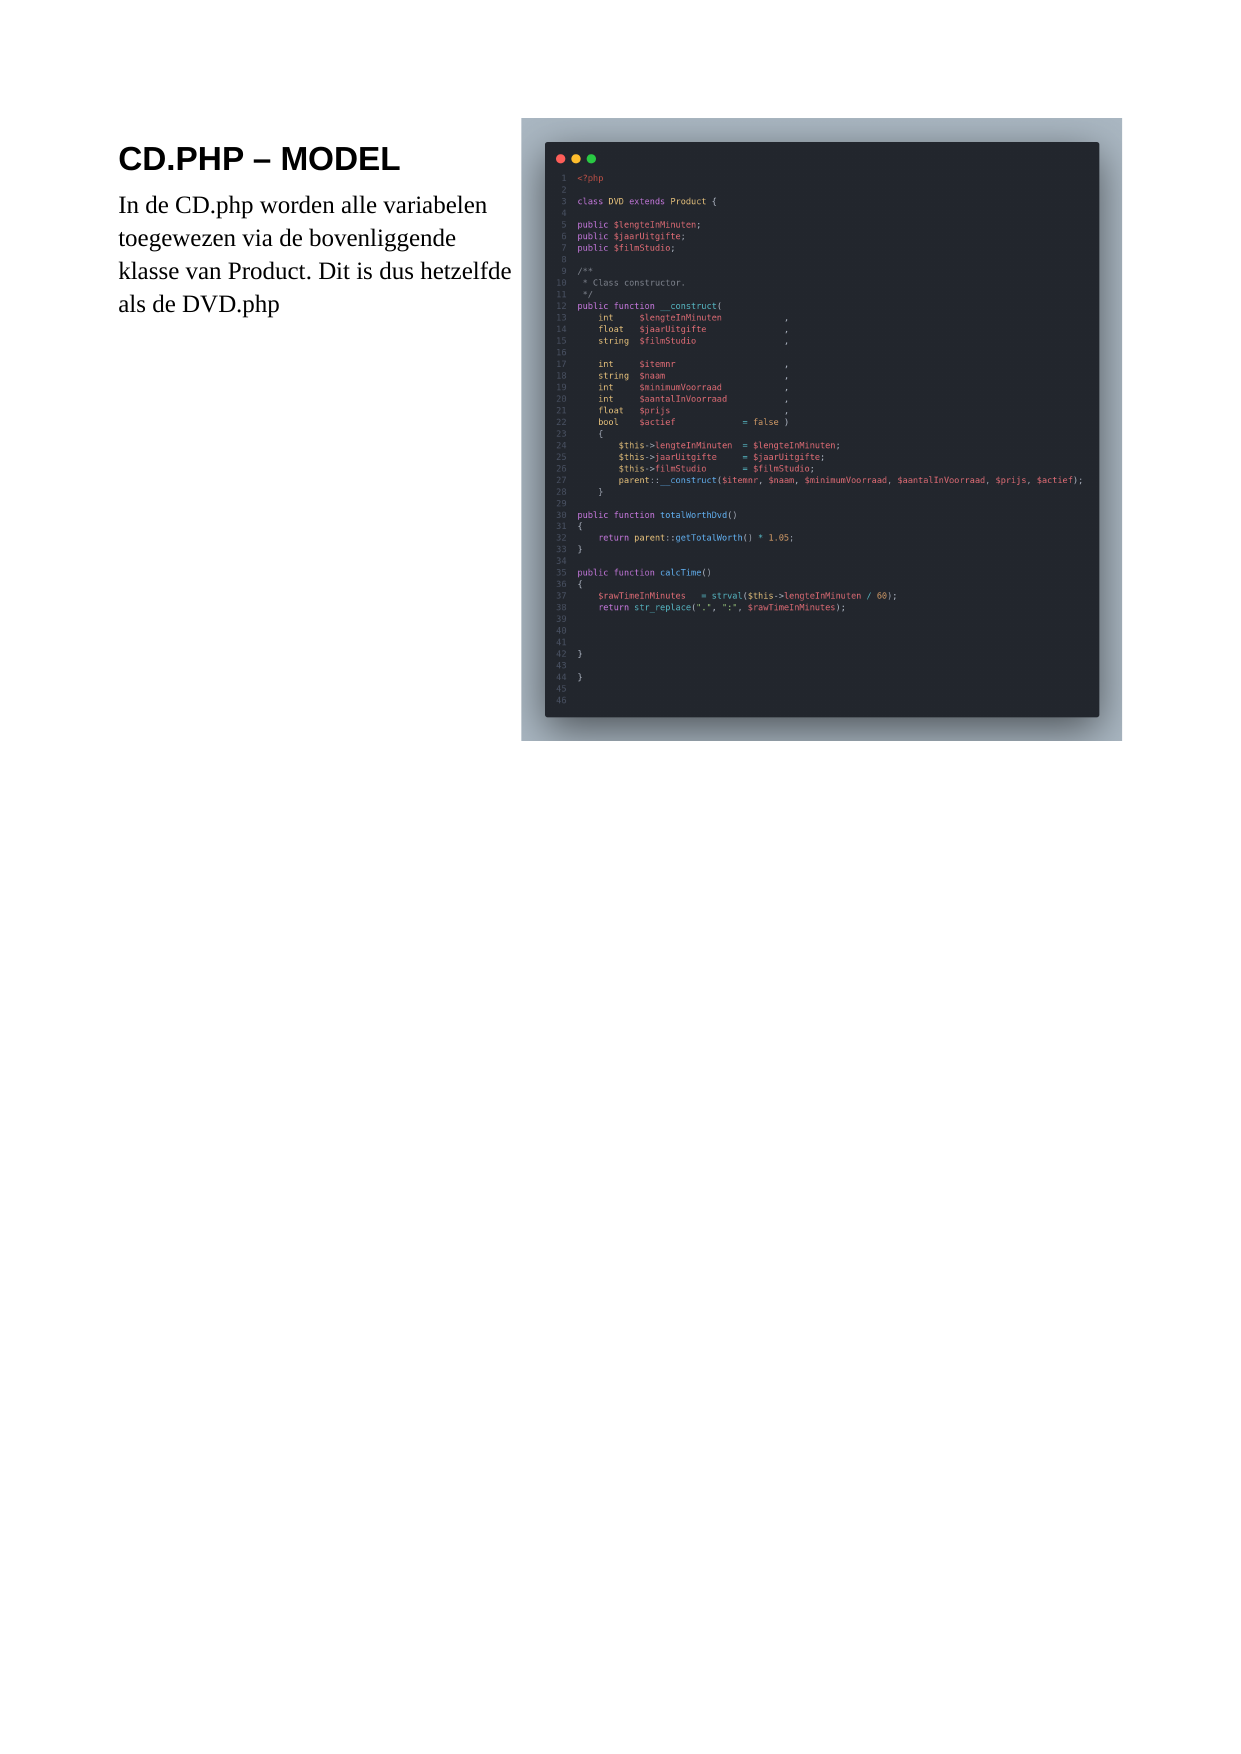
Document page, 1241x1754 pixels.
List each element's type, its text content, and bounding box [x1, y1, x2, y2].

picture [521, 118, 1123, 741]
subtitle CD.PHP – MODEL [118, 139, 521, 177]
text In de CD.php worden alle variabelen toegewezen via de bovenliggende klasse van Product. Dit is dus hetzelfde als de DVD.php [118, 190, 521, 318]
